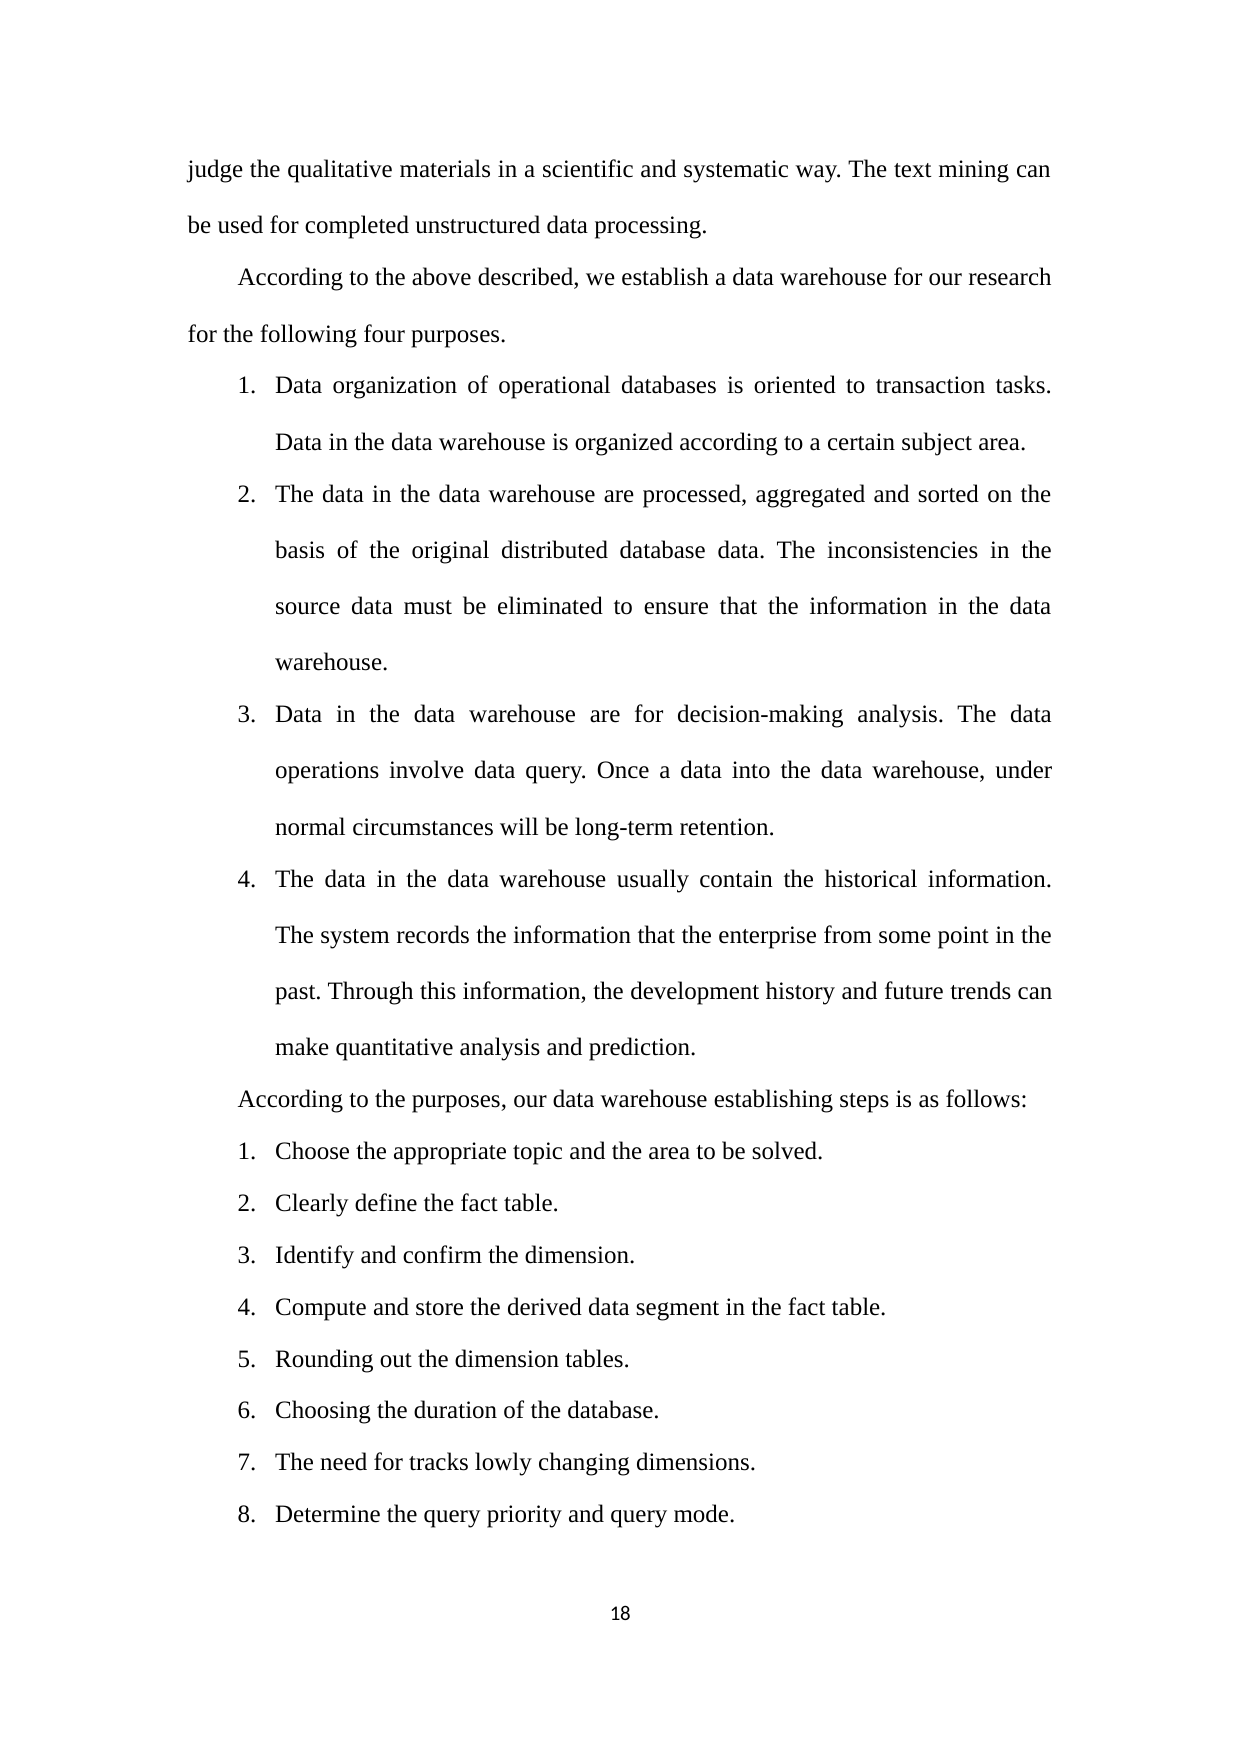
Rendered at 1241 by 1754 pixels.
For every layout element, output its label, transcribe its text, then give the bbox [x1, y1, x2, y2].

list Choose the appropriate topic and the area to be solved. [237, 1132, 1053, 1169]
list The data in the data warehouse are processed, aggregated and sorted on the basis of the original distributed database data. The inconsistencies in the source data must be eliminated to ensure that the information in the data warehouse. [237, 474, 1053, 681]
list Choosing the duration of the database. [237, 1391, 1053, 1429]
list The need for tracks lowly changing dimensions. [237, 1443, 1053, 1481]
list Data organization of operational databases is oriented to transaction tasks. Data in the data warehouse is organized according to a certain subject area. [237, 366, 1053, 460]
text According to the purposes, our data warehouse establishing steps is as follows: [187, 1080, 1053, 1117]
list Data in the data warehouse are for decision-making analysis. The data operations involve data query. Once a data into the data warehouse, under normal circumstances will be long-term retention. [237, 695, 1053, 845]
list Clearly define the fact table. [237, 1184, 1053, 1221]
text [187, 150, 1053, 244]
list Compute and store the derived data segment in the fact table. [237, 1287, 1053, 1325]
text According to the above described, we establish a data warehouse for our research for the following four purposes. [187, 258, 1053, 352]
list Identify and confirm the dimension. [237, 1236, 1053, 1273]
list Determine the query priority and query mode. [237, 1495, 1053, 1532]
list The data in the data warehouse usually contain the historical information. The system records the information that the enterprise from some point in the past. Through this information, the development history and future trends can make quantitative analysis and prediction. [237, 859, 1053, 1066]
list Rounding out the dimension tables. [237, 1339, 1053, 1377]
